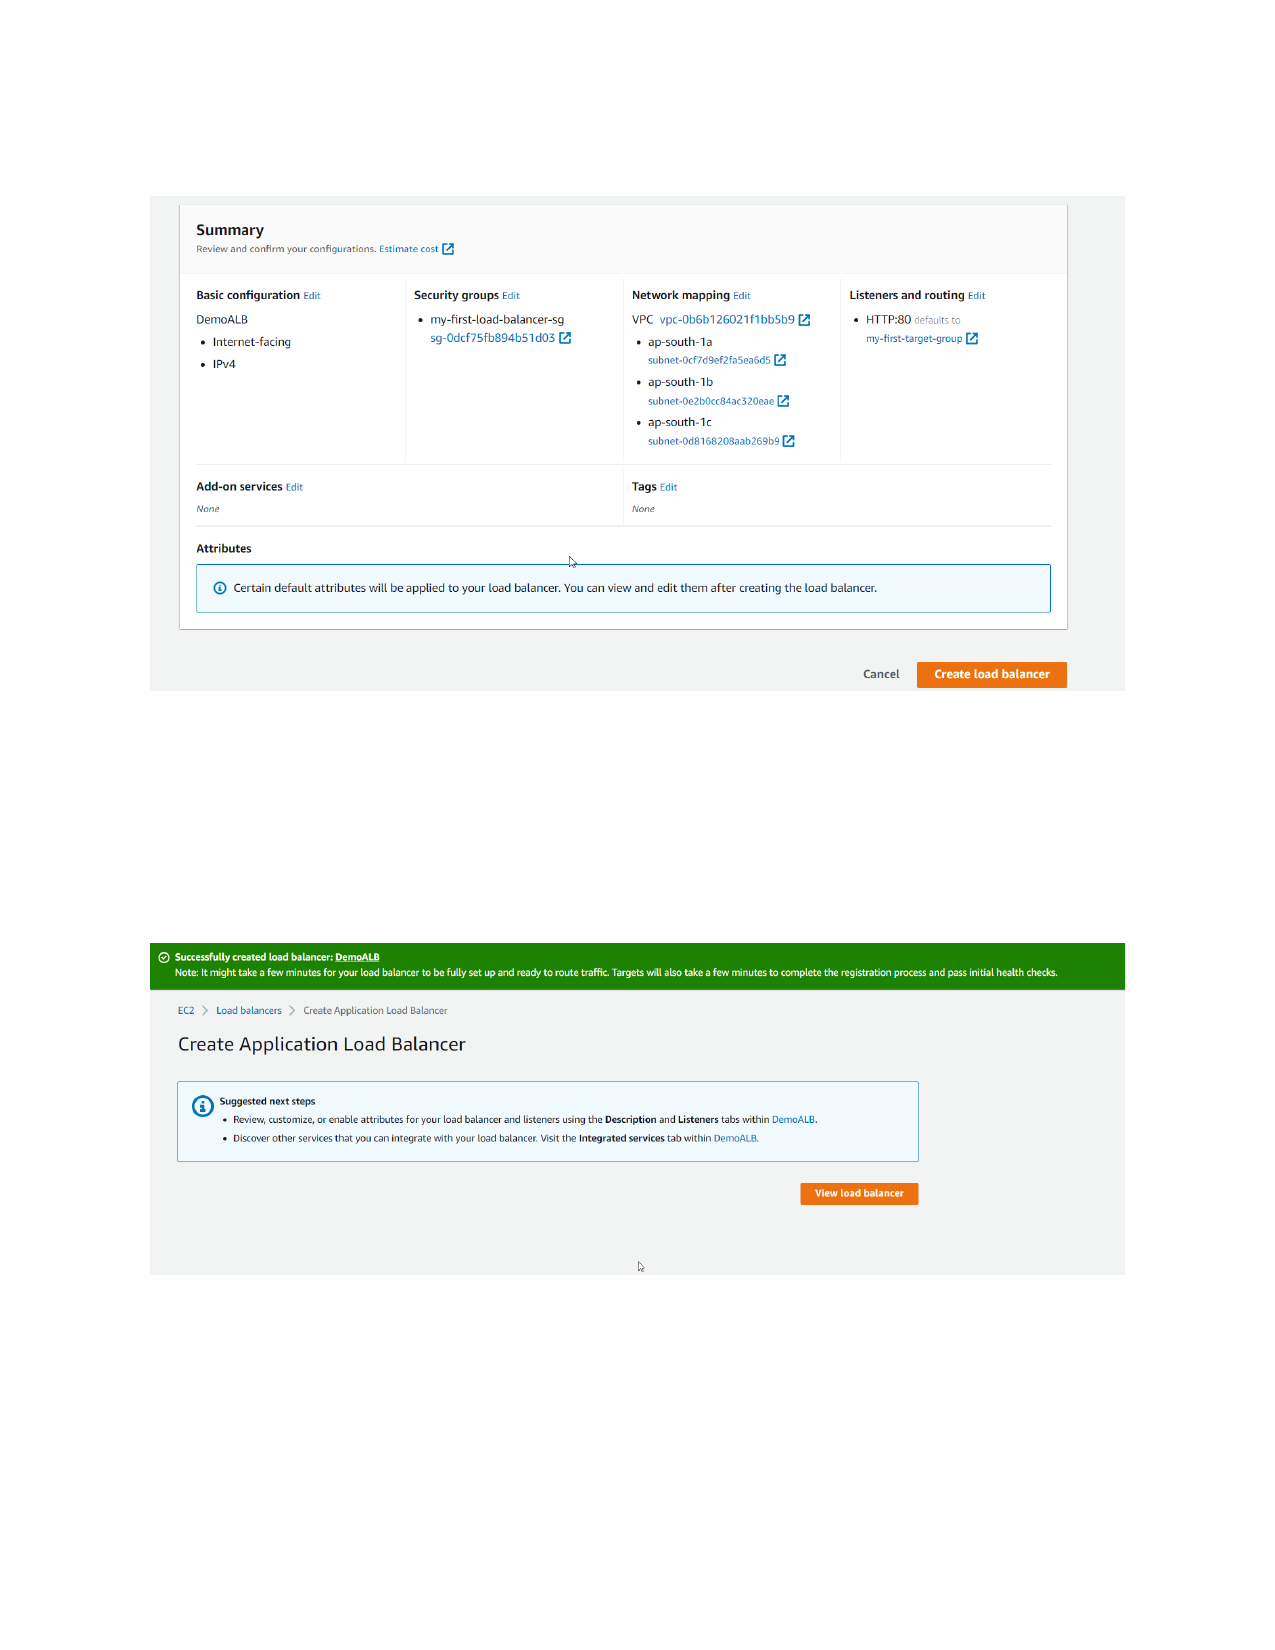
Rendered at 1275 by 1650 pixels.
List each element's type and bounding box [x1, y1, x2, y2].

picture [150, 943, 1125, 1275]
picture [150, 196, 1125, 691]
